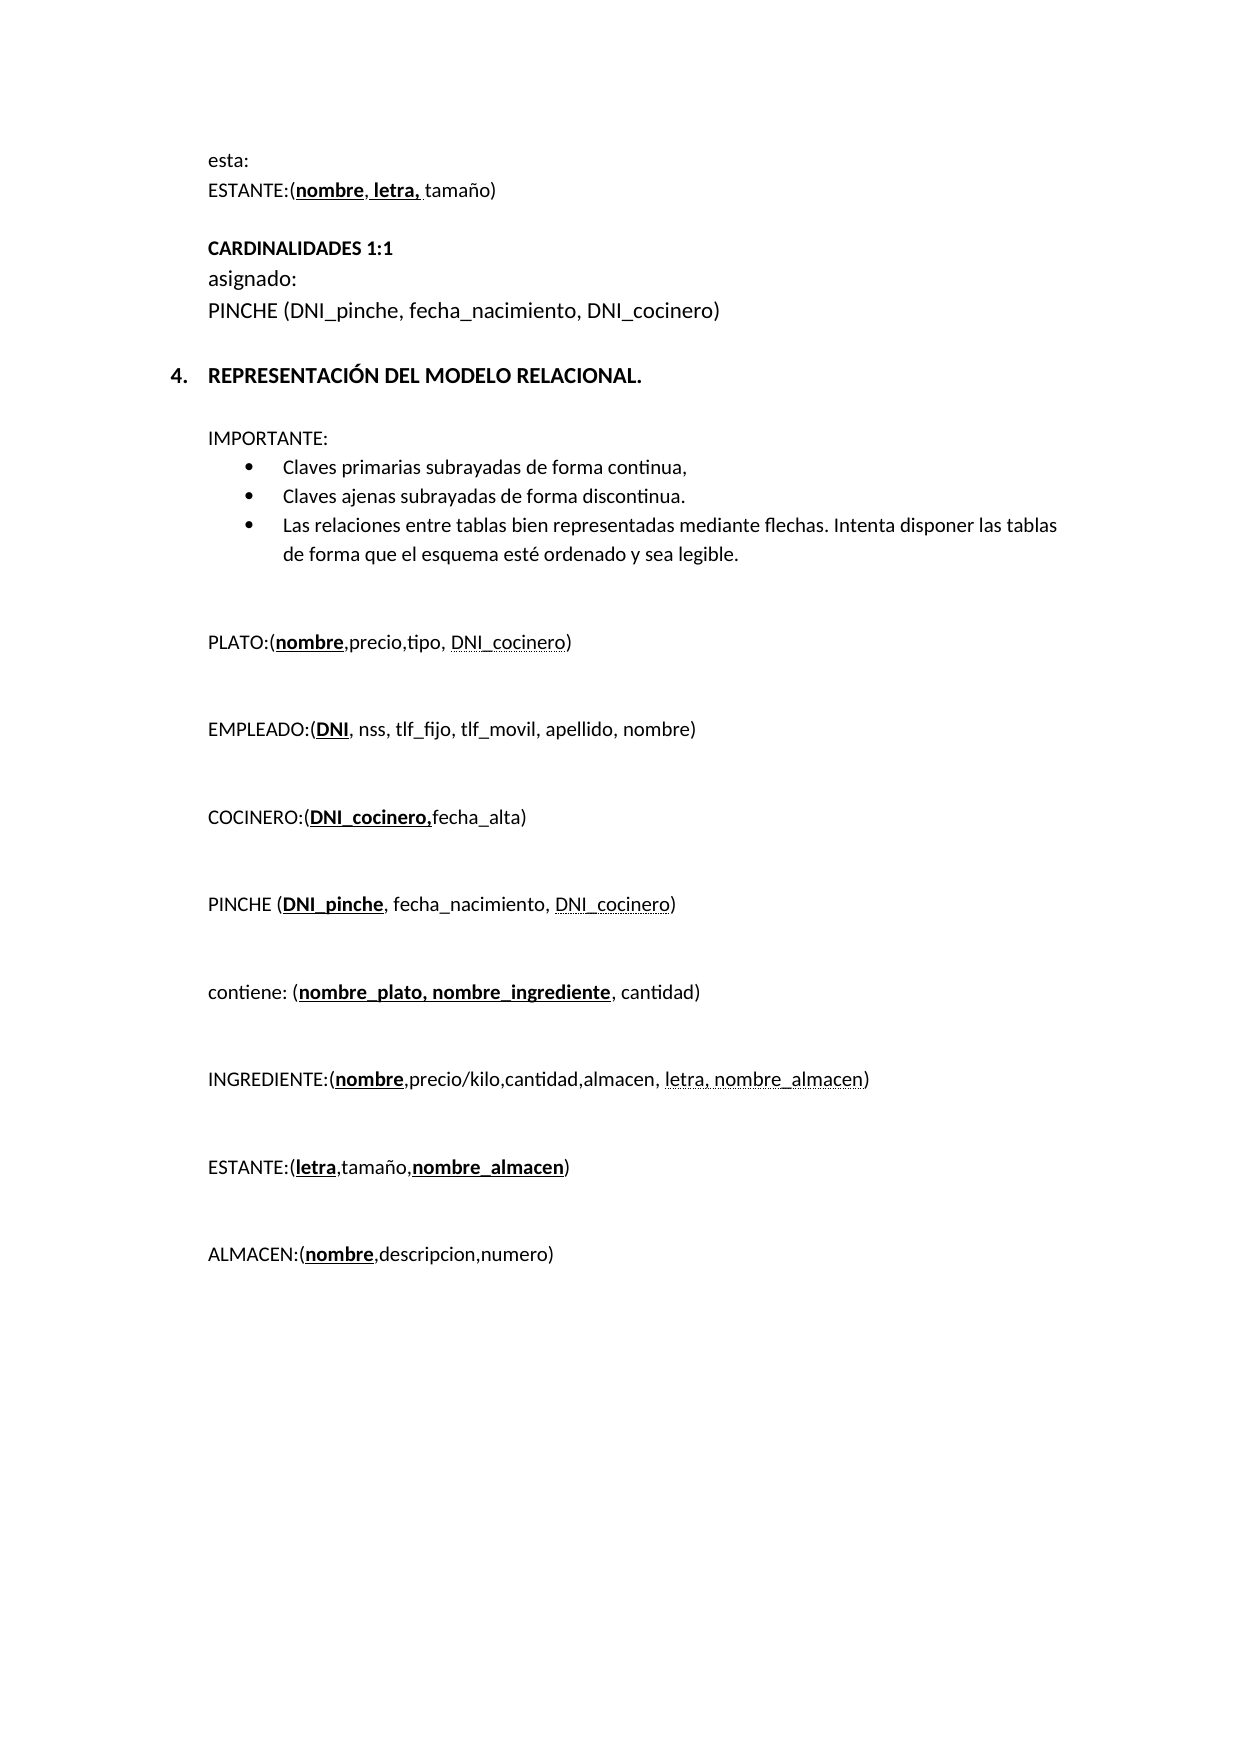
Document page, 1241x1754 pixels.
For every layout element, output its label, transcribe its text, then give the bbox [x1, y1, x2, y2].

list CARDINALIDADES 1:1 [208, 235, 1063, 261]
list esta: [208, 148, 1063, 173]
list PLATO:(nombre,precio,tipo, DNI_cocinero) [208, 629, 1063, 654]
list IMPORTANTE: [208, 393, 1063, 450]
list asignado: [208, 264, 1063, 292]
list INGREDIENTE:(nombre,precio/kilo,cantidad,almacen, letra, nombre_almacen) [208, 1066, 1063, 1092]
list Claves primarias subrayadas de forma continua, [245, 454, 1063, 479]
list contiene: (nombre_plato, nombre_ingrediente, cantidad) [208, 979, 1063, 1004]
list Las relaciones entre tablas bien representadas mediante flechas. Intenta disponer las tablas de forma que el esquema esté ordenado y sea legible. [245, 512, 1063, 567]
list EMPLEADO:(DNI, nss, tlf_fijo, tlf_movil, apellido, nombre) [208, 716, 1063, 742]
list ESTANTE:(letra,tamaño,nombre_almacen) [208, 1154, 1063, 1179]
list PINCHE (DNI_pinche, fecha_nacimiento, DNI_cocinero) [208, 891, 1063, 917]
list COCINERO:(DNI_cocinero,fecha_alta) [208, 804, 1063, 829]
list ESTANTE:(nombre, letra, tamaño) [208, 177, 1063, 202]
list Claves ajenas subrayadas de forma discontinua. [245, 483, 1063, 508]
list PINCHE (DNI_pinche, fecha_nacimiento, DNI_cocinero) [208, 296, 1063, 324]
list REPRESENTACIÓN DEL MODELO RELACIONAL. [170, 361, 1063, 389]
list ALMACEN:(nombre,descripcion,numero) [208, 1241, 1063, 1267]
